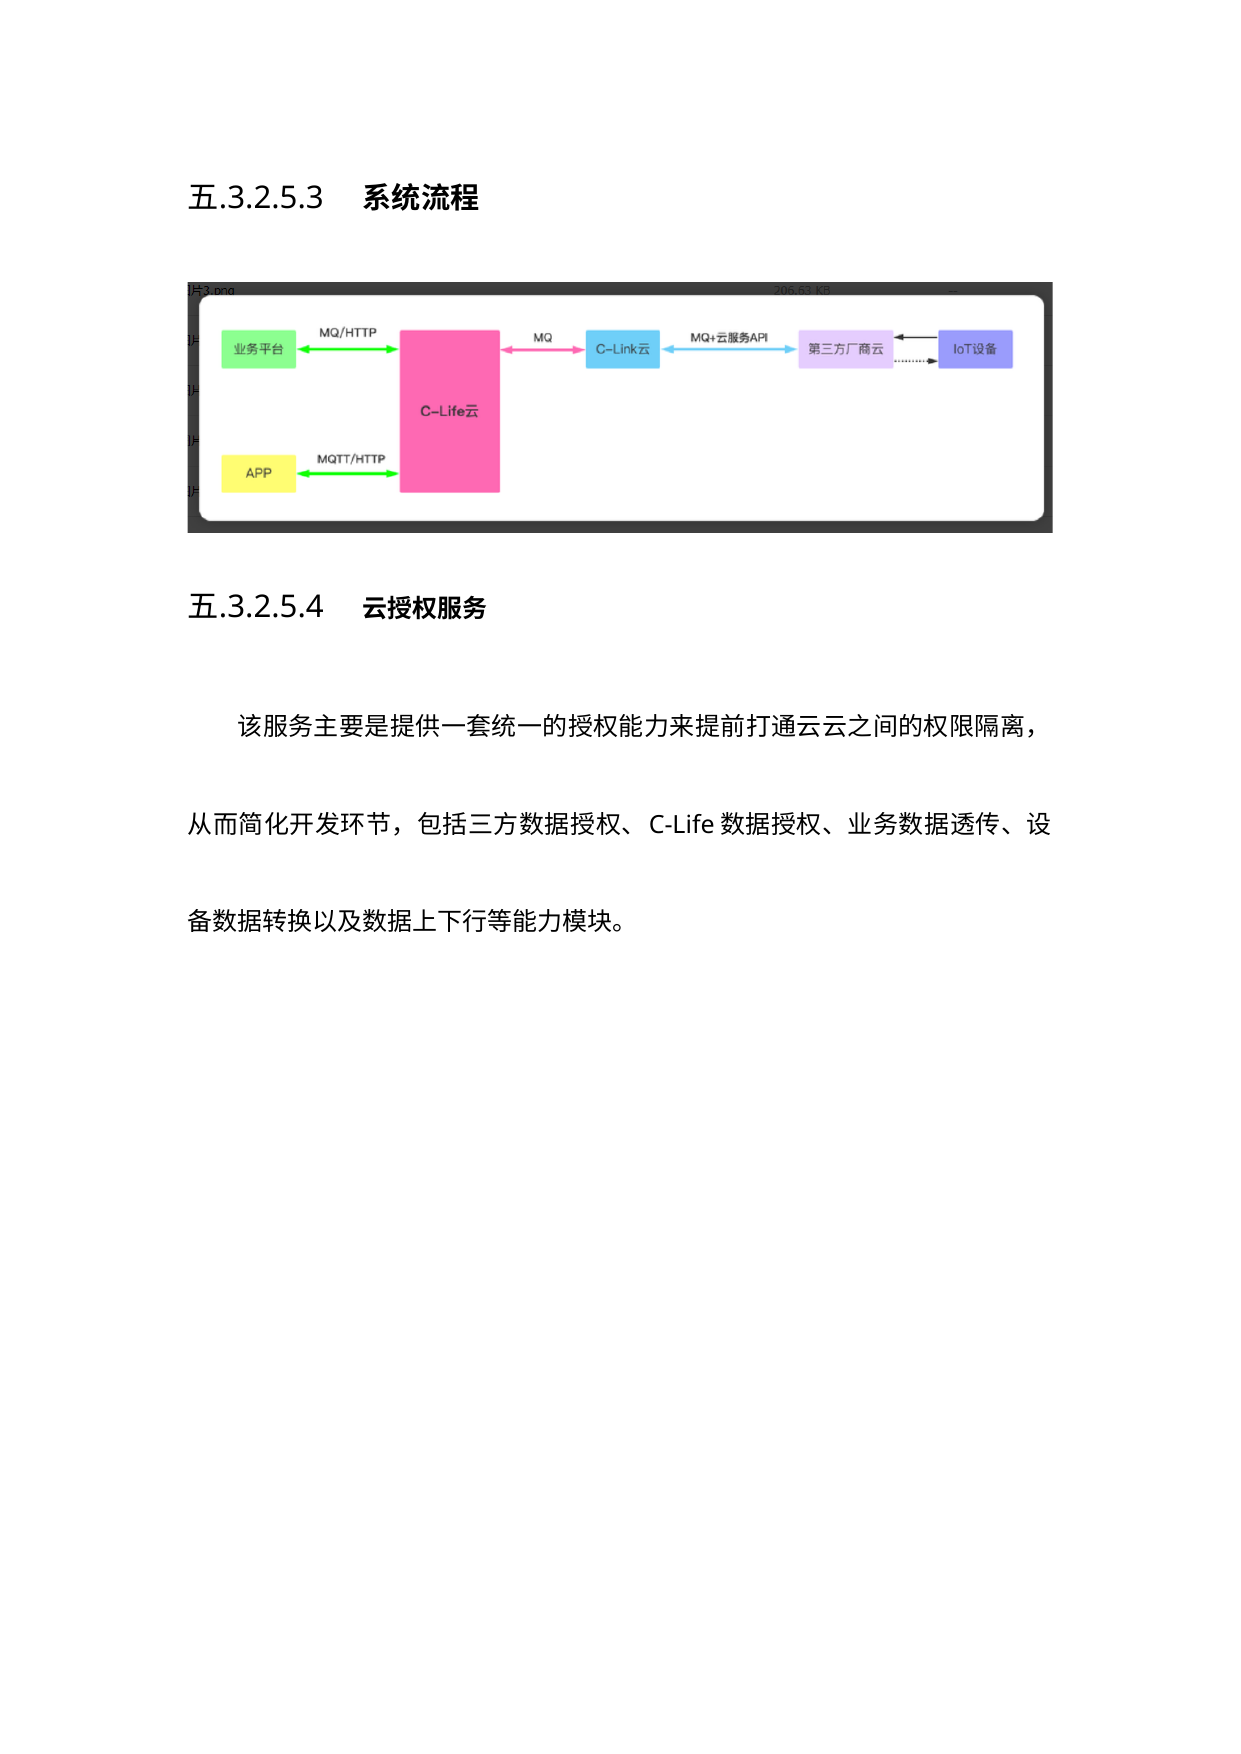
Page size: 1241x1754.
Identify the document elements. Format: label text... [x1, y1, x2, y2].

subtitle 系统流程 [187, 162, 1053, 227]
picture [187, 282, 1053, 533]
subtitle 云授权服务 [187, 572, 1053, 637]
text 该服务主要是提供一套统一的授权能力来提前打通云云之间的权限隔离，从而简化开发环节，包括三方数据授权、C-Life数据授权、业务数据透传、设备数据转换以及数据上下行等能力模块。 [187, 692, 1053, 952]
